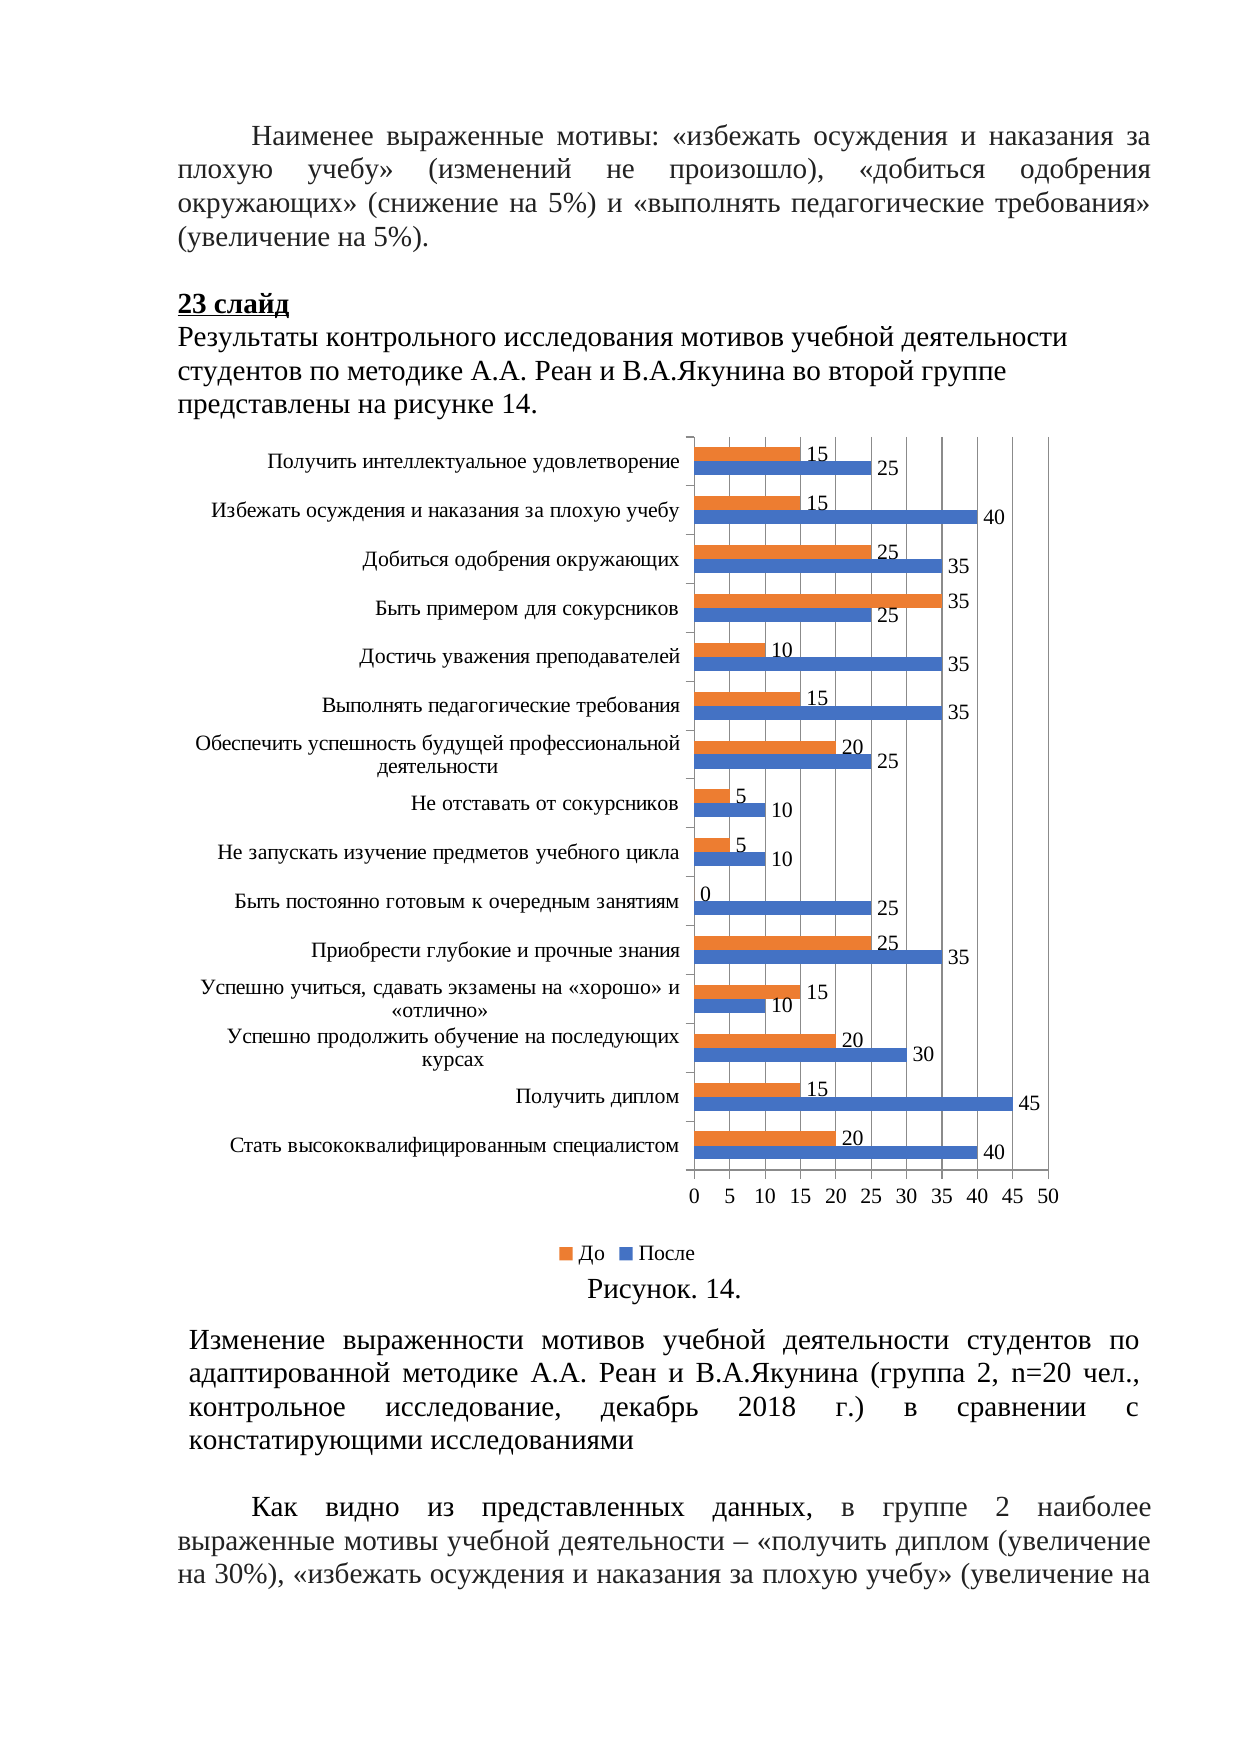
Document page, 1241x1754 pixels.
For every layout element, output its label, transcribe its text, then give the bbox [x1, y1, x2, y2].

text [177, 1489, 1152, 1590]
table_header Рисунок. 14. Изменение выраженности мотивов учебной деятельности студентов по адаптированной методике А.А. Реан и В.А.Якунина (группа 2, n=20 чел., контрольное исследование, декабрь 2018 г.) в сравнении с констатирующими исследованиями [177, 1272, 1151, 1489]
text Результаты контрольного исследования мотивов учебной деятельности студентов по методике А.А. Реан и В.А.Якунина во второй группе представлены на рисунке 14. [177, 319, 1152, 420]
text 23 слайд [177, 286, 1152, 319]
text Наименее выраженные мотивы: «избежать осуждения и наказания за плохую учебу» (изменений не произошло), «добиться одобрения окружающих» (снижение на 5%) и «выполнять педагогические требования» (увеличение на 5%). [177, 118, 1152, 252]
